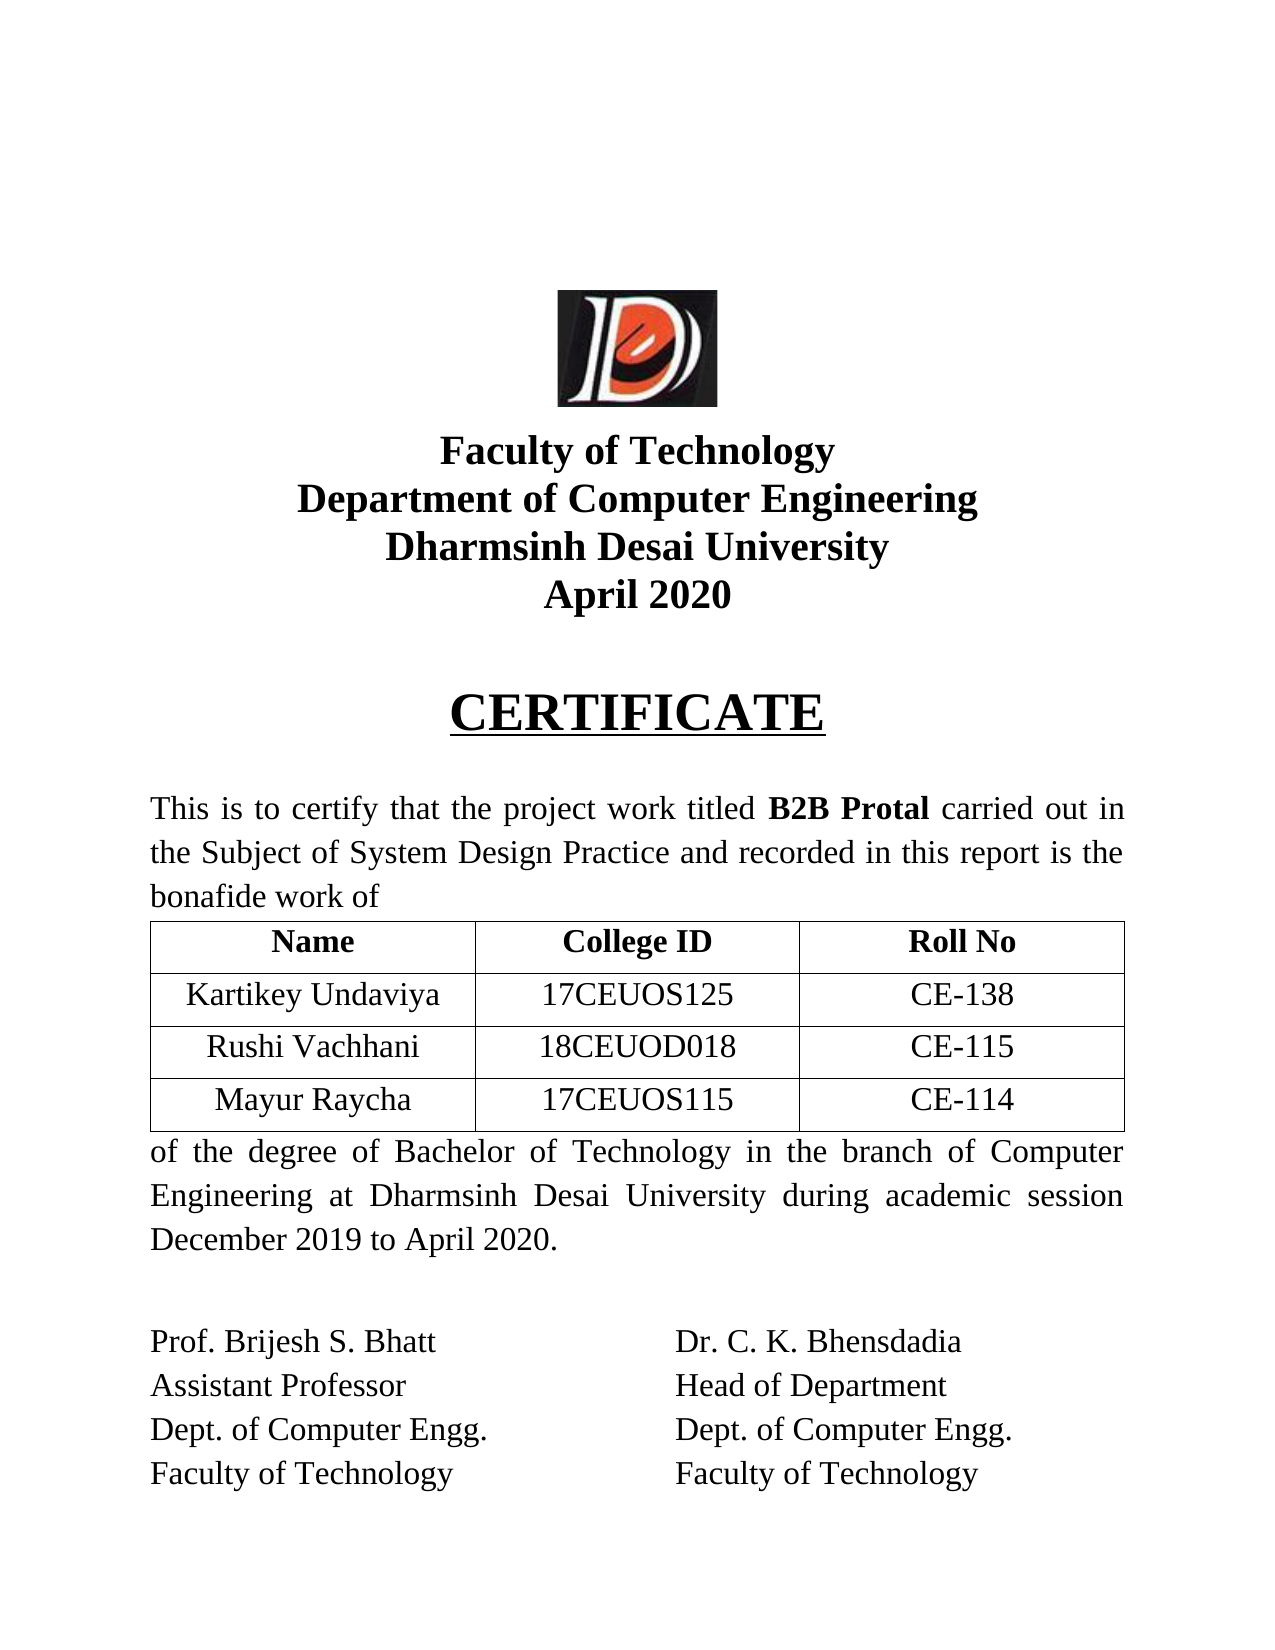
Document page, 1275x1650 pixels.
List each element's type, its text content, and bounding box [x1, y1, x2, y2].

table_header Roll No [800, 922, 1124, 973]
table_cell CE-114 [800, 1079, 1124, 1131]
text Prof. Brijesh S. Bhatt Dr. C. K. Bhensdadia [150, 1321, 1125, 1359]
text Faculty of Technology Faculty of Technology [150, 1453, 1125, 1492]
table_cell Rushi Vachhani [151, 1027, 475, 1078]
text CERTIFICATE [150, 680, 1125, 742]
text Dept. of Computer Engg. Dept. of Computer Engg. [150, 1409, 1125, 1448]
text April 2020 [150, 569, 1125, 617]
text Dharmsinh Desai University [150, 522, 1125, 569]
table_header Name [151, 922, 475, 973]
text Assistant Professor Head of Department [150, 1365, 1125, 1404]
text This is to certify that the project work titled B2B Protal carried out in the Subject of System Design Practice and recorded in this report is the bonafide work of [150, 788, 1125, 915]
text of the degree of Bachelor of Technology in the branch of Computer Engineering at Dharmsinh Desai University during academic session December 2019 to April 2020. [150, 1132, 1125, 1258]
table_cell 17CEUOS115 [476, 1079, 799, 1131]
text Department of Computer Engineering [150, 474, 1125, 522]
table_cell Mayur Raycha [151, 1079, 475, 1131]
table_cell 17CEUOS125 [476, 974, 799, 1026]
text Faculty of Technology [150, 426, 1125, 474]
table_cell Kartikey Undaviya [151, 974, 475, 1026]
table_header College ID [476, 922, 799, 973]
table_cell 18CEUOD018 [476, 1027, 799, 1078]
picture [557, 290, 718, 407]
table_cell CE-138 [800, 974, 1124, 1026]
table_cell CE-115 [800, 1027, 1124, 1078]
